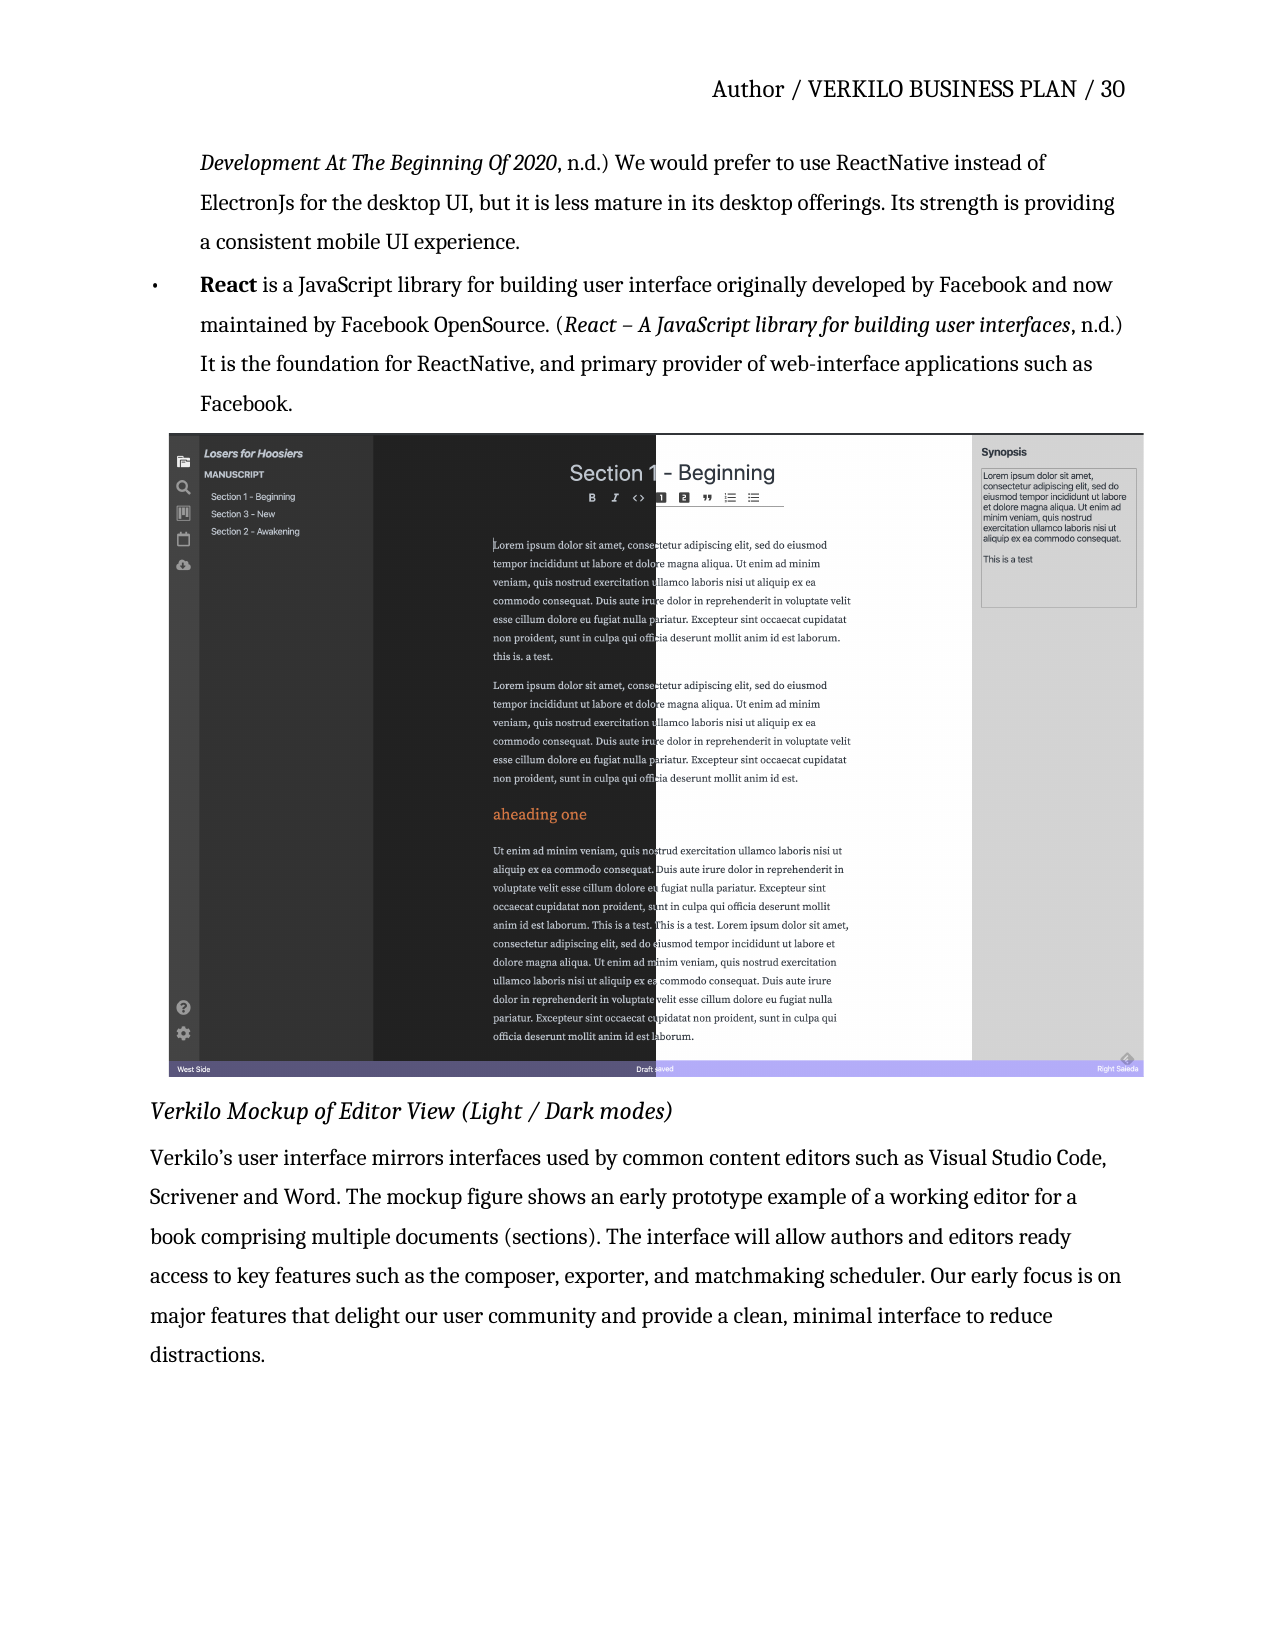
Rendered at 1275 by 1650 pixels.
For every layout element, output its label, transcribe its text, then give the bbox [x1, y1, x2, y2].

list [150, 150, 1125, 255]
picture [168, 433, 1144, 1077]
list React is a JavaScript library for building user interface originally developed by Facebook and now maintained by Facebook OpenSource. (React – A JavaScript library for building user interfaces, n.d.) It is the foundation for ReactNative, and primary provider of web-interface applications such as Facebook. [150, 272, 1125, 417]
text Verkilo Mockup of Editor View (Light / Dark modes) [150, 1097, 1125, 1126]
text Verkilo’s user interface mirrors interfaces used by common content editors such as Visual Studio Code, Scrivener and Word. The mockup figure shows an early prototype example of a working editor for a book comprising multiple documents (sections). The interface will allow authors and editors ready access to key features such as the composer, exporter, and matchmaking scheduler. Our early focus is on major features that delight our user community and provide a clean, minimal interface to reduce distractions. [150, 1144, 1125, 1368]
